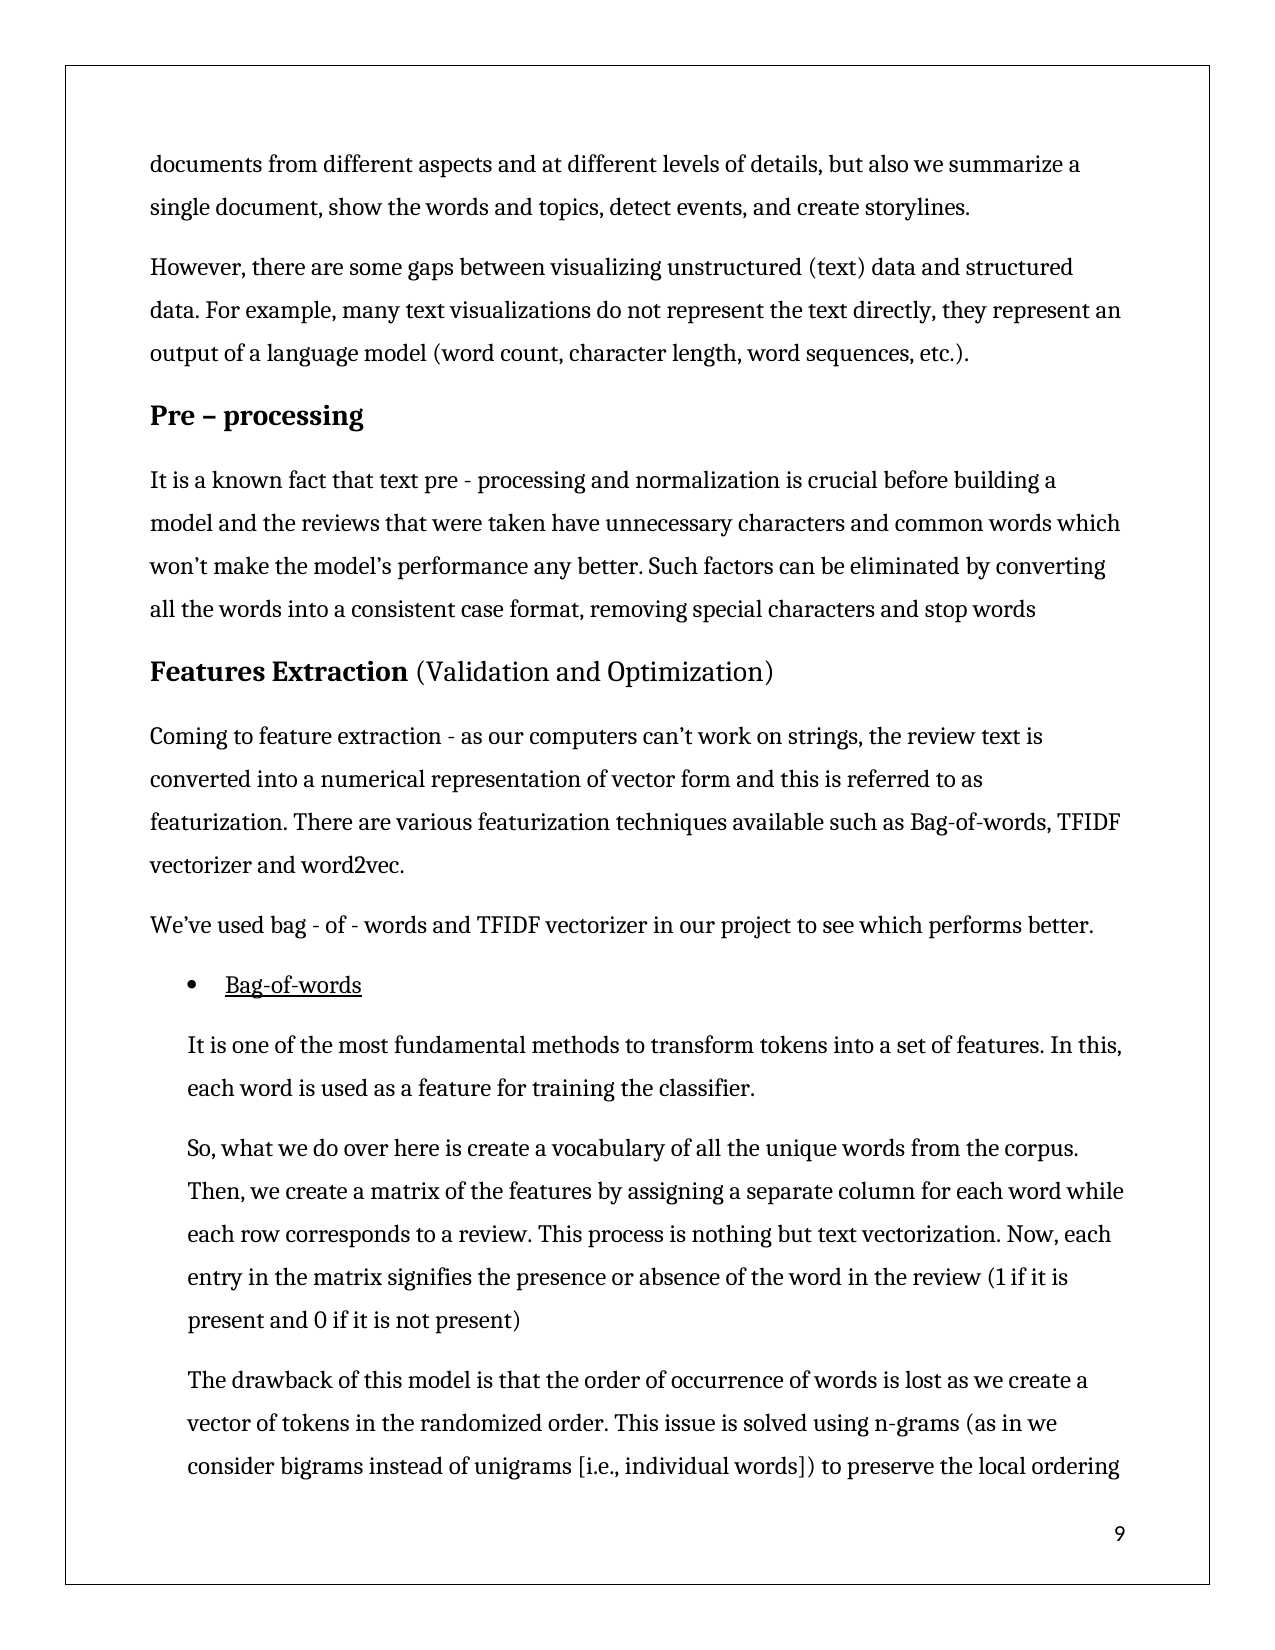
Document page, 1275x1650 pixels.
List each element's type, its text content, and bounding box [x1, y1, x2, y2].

text Pre – processing [150, 399, 1125, 432]
list Bag-of-words [187, 971, 1125, 1000]
text Coming to feature extraction - as our computers can’t work on strings, the review text is converted into a numerical representation of vector form and this is referred to as featurization. There are various featurization techniques available such as Bag-of-words, TFIDF vectorizer and word2vec. [150, 722, 1125, 880]
text It is a known fact that text pre - processing and normalization is crucial before building a model and the reviews that were taken have unnecessary characters and common words which won’t make the model’s performance any better. Such factors can be eliminated by converting all the words into a consistent case format, removing special characters and stop words [150, 466, 1125, 624]
text We’ve used bag - of - words and TFIDF vectorizer in our project to see which performs better. [150, 911, 1125, 940]
text Features Extraction (Validation and Optimization) [150, 655, 1125, 689]
text So, what we do over here is create a vocabulary of all the unique words from the corpus. Then, we create a matrix of the features by assigning a separate column for each word while each row corresponds to a review. This process is nothing but text vectorization. Now, each entry in the matrix signifies the presence or absence of the word in the review (1 if it is present and 0 if it is not present) [187, 1134, 1125, 1335]
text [187, 1366, 1125, 1481]
text However, there are some gaps between visualizing unstructured (text) data and structured data. For example, many text visualizations do not represent the text directly, they represent an output of a language model (word count, character length, word sequences, etc.). [150, 253, 1125, 368]
text It is one of the most fundamental methods to transform tokens into a set of features. In this, each word is used as a feature for training the classifier. [187, 1031, 1125, 1103]
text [150, 150, 1125, 222]
